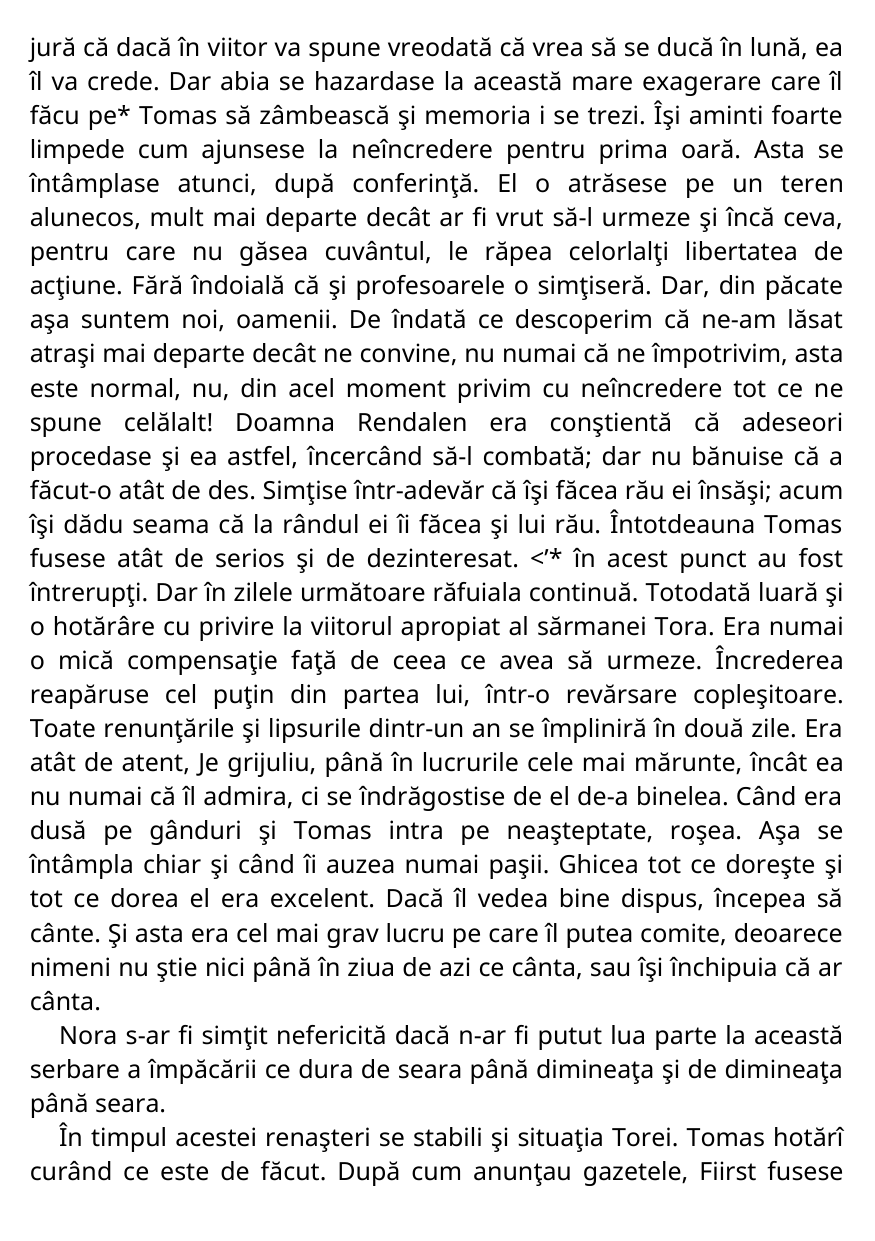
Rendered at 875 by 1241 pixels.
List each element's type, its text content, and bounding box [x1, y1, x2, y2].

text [29, 29, 844, 1017]
text Nora s-ar fi simţit nefericită dacă n-ar fi putut lua parte la această serbare a împăcării ce dura de seara până dimineaţa şi de dimineaţa până seara. [29, 1017, 844, 1119]
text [29, 1119, 844, 1188]
